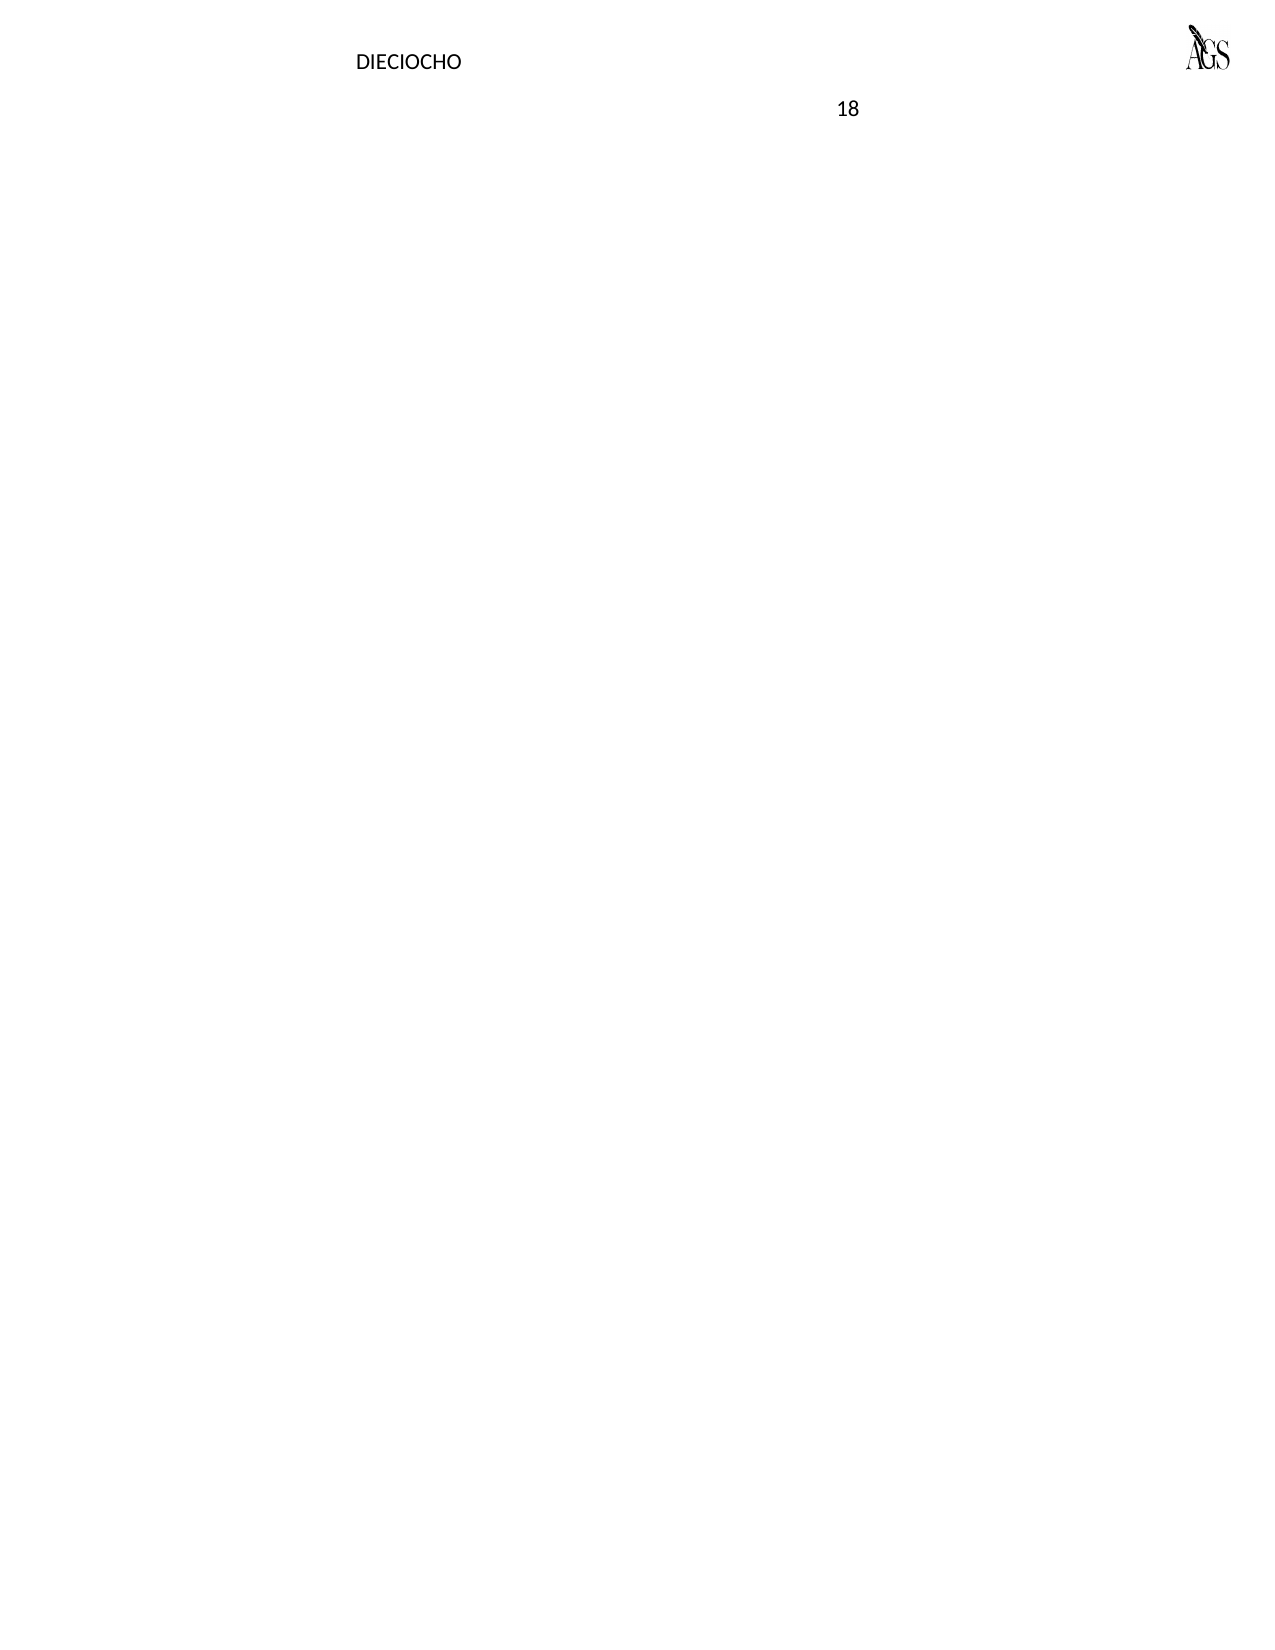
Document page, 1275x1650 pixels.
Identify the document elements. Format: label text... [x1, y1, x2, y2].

text 18 [25, 94, 1249, 122]
text DIECIOCHO [25, 25, 1249, 76]
picture [1185, 24, 1231, 70]
